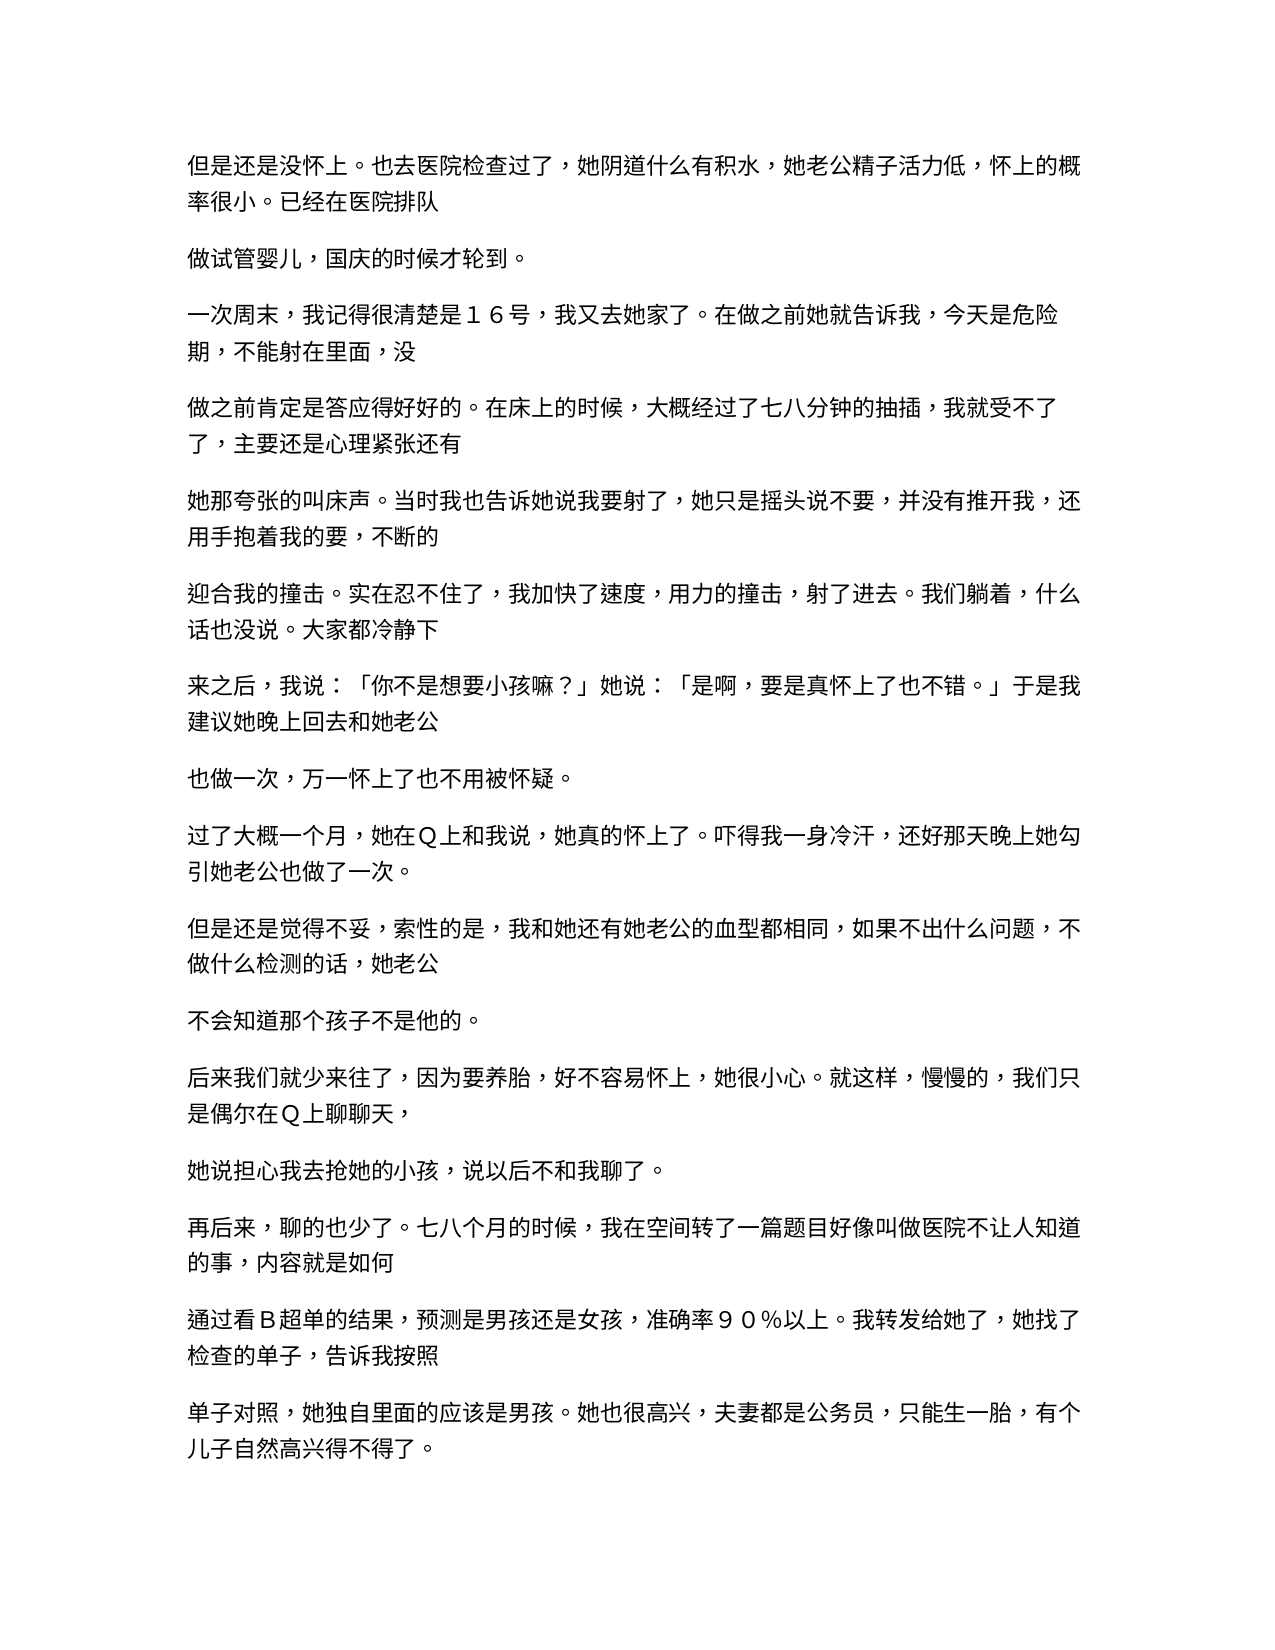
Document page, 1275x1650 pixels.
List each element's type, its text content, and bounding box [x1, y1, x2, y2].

text 但是还是没怀上。也去医院检查过了，她阴道什么有积水，她老公精子活力低，怀上的概率很小。已经在医院排队 [187, 150, 1087, 217]
text 不会知道那个孩子不是他的。 [187, 1005, 1087, 1036]
text 单子对照，她独自里面的应该是男孩。她也很高兴，夫妻都是公务员，只能生一胎，有个儿子自然高兴得不得了。 [187, 1397, 1087, 1464]
text 来之后，我说：「你不是想要小孩嘛？」她说：「是啊，要是真怀上了也不错。」于是我建议她晚上回去和她老公 [187, 670, 1087, 737]
text 后来我们就少来往了，因为要养胎，好不容易怀上，她很小心。就这样，慢慢的，我们只是偶尔在Ｑ上聊聊天， [187, 1062, 1087, 1129]
text 做试管婴儿，国庆的时候才轮到。 [187, 243, 1087, 274]
text 做之前肯定是答应得好好的。在床上的时候，大概经过了七八分钟的抽插，我就受不了了，主要还是心理紧张还有 [187, 392, 1087, 459]
text 迎合我的撞击。实在忍不住了，我加快了速度，用力的撞击，射了进去。我们躺着，什么话也没说。大家都冷静下 [187, 578, 1087, 645]
text 但是还是觉得不妥，索性的是，我和她还有她老公的血型都相同，如果不出什么问题，不做什么检测的话，她老公 [187, 912, 1087, 980]
text 她说担心我去抢她的小孩，说以后不和我聊了。 [187, 1155, 1087, 1186]
text 再后来，聊的也少了。七八个月的时候，我在空间转了一篇题目好像叫做医院不让人知道的事，内容就是如何 [187, 1211, 1087, 1279]
text 她那夸张的叫床声。当时我也告诉她说我要射了，她只是摇头说不要，并没有推开我，还用手抱着我的要，不断的 [187, 485, 1087, 552]
text 过了大概一个月，她在Ｑ上和我说，她真的怀上了。吓得我一身冷汗，还好那天晚上她勾引她老公也做了一次。 [187, 820, 1087, 887]
text 也做一次，万一怀上了也不用被怀疑。 [187, 763, 1087, 794]
text 通过看Ｂ超单的结果，预测是男孩还是女孩，准确率９０％以上。我转发给她了，她找了检查的单子，告诉我按照 [187, 1304, 1087, 1371]
text 一次周末，我记得很清楚是１６号，我又去她家了。在做之前她就告诉我，今天是危险期，不能射在里面，没 [187, 299, 1087, 367]
